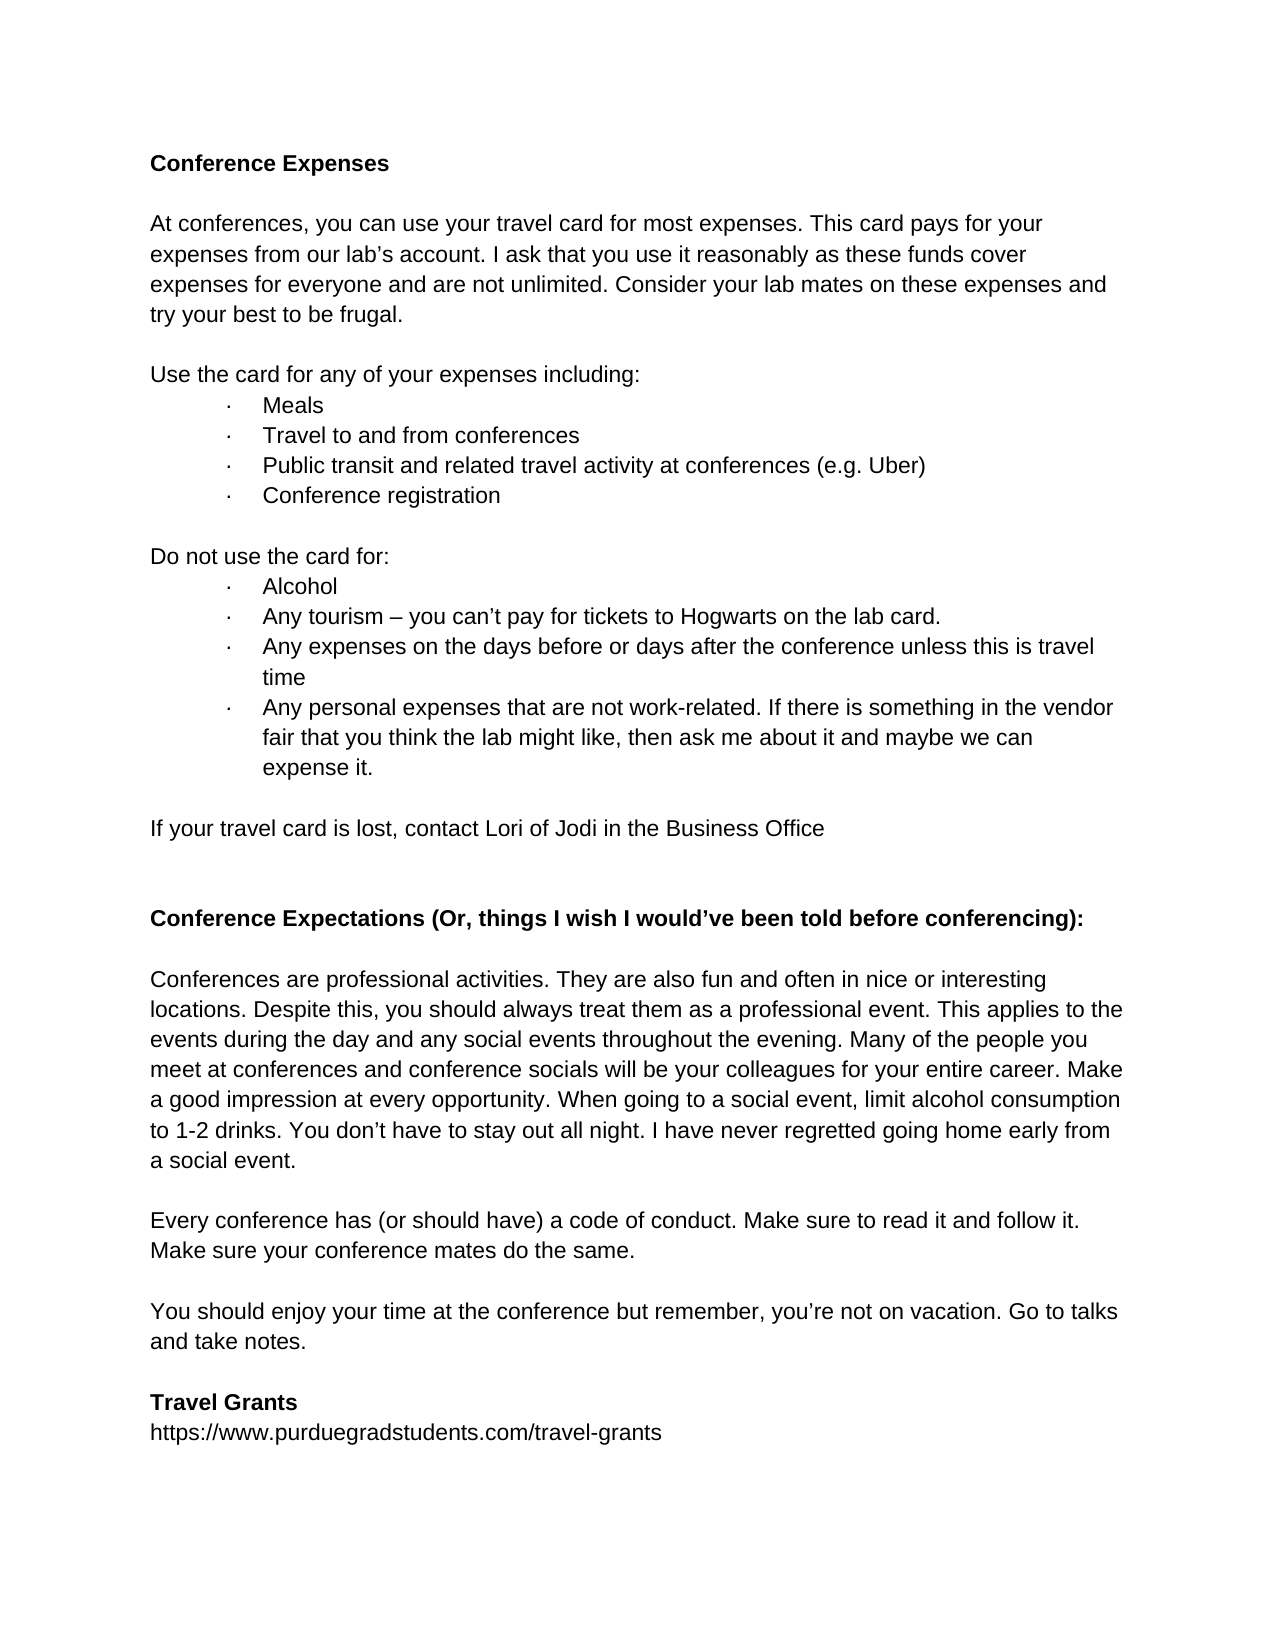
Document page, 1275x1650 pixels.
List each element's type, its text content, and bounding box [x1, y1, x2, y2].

text Use the card for any of your expenses including: [150, 361, 1125, 388]
text · Any personal expenses that are not work-related. If there is something in the vendor fair that you think the lab might like, then ask me about it and maybe we can expense it. [225, 694, 1125, 781]
text Conferences are professional activities. They are also fun and often in nice or interesting locations. Despite this, you should always treat them as a professional event. This applies to the events during the day and any social events throughout the evening. Many of the people you meet at conferences and conference socials will be your colleagues for your entire career. Make a good impression at every opportunity. When going to a social event, limit alcohol consumption to 1-2 drinks. You don’t have to stay out all night. I have never regretted going home early from a social event. [150, 966, 1125, 1173]
text · Public transit and related travel activity at conferences (e.g. Uber) [225, 452, 1125, 478]
text · Conference registration [225, 482, 1125, 509]
text If your travel card is lost, contact Lori of Jodi in the Business Office [150, 814, 1125, 841]
text · Any expenses on the days before or days after the conference unless this is travel time [225, 633, 1125, 690]
text Do not use the card for: [150, 543, 1125, 569]
text · Travel to and from conferences [225, 422, 1125, 448]
text Travel Grants [150, 1388, 1125, 1415]
text https://www.purduegradstudents.com/travel-grants [150, 1419, 1125, 1445]
text You should enjoy your time at the conference but remember, you’re not on vacation. Go to talks and take notes. [150, 1298, 1125, 1354]
text · Alcohol [225, 573, 1125, 599]
text · Any tourism – you can’t pay for tickets to Hogwarts on the lab card. [225, 603, 1125, 629]
text Conference Expenses [150, 150, 1125, 176]
text Every conference has (or should have) a code of conduct. Make sure to read it and follow it. Make sure your conference mates do the same. [150, 1207, 1125, 1264]
text Conference Expectations (Or, things I wish I would’ve been told before conferencing): [150, 905, 1125, 932]
text At conferences, you can use your travel card for most expenses. This card pays for your expenses from our lab’s account. I ask that you use it reasonably as these funds cover expenses for everyone and are not unlimited. Consider your lab mates on these expenses and try your best to be frugal. [150, 210, 1125, 327]
text · Meals [225, 392, 1125, 418]
